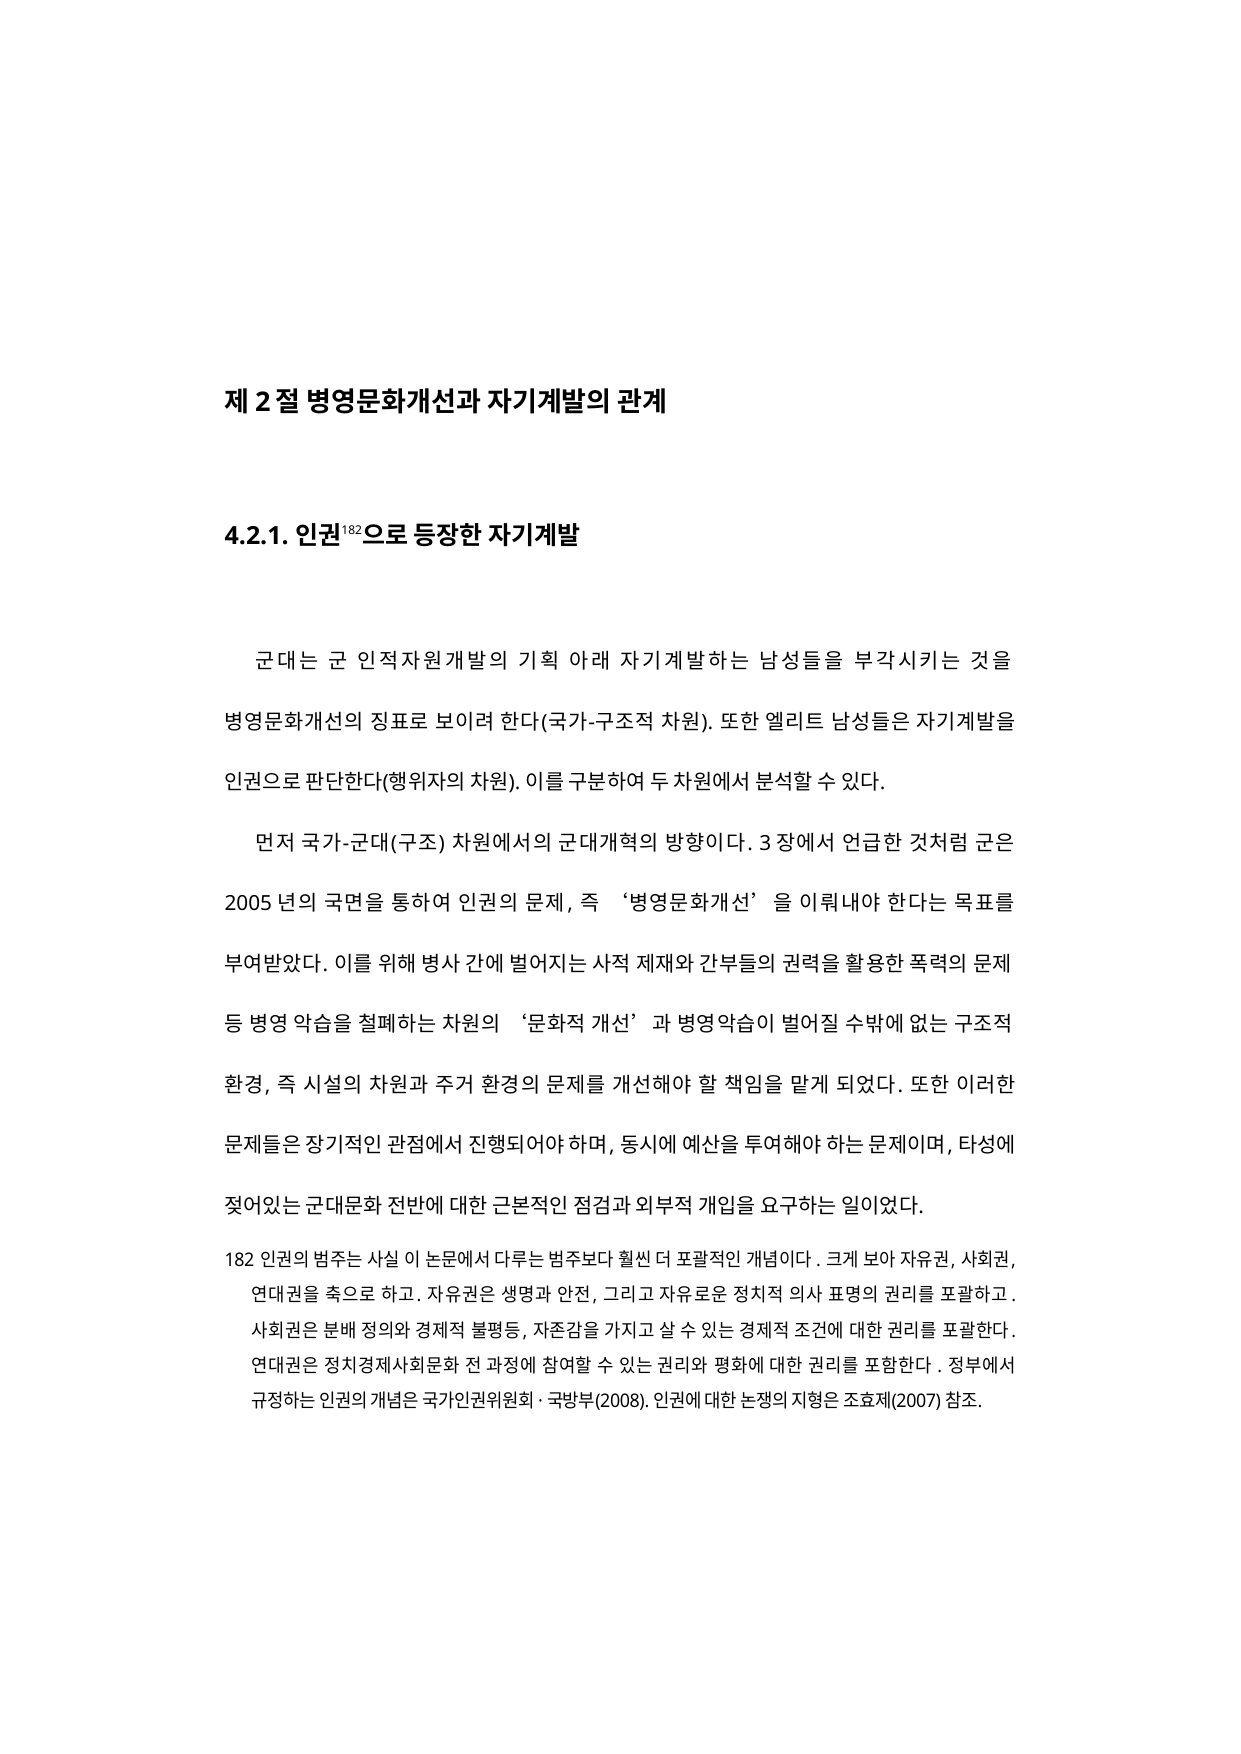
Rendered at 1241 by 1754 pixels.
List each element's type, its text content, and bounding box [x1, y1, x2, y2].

text 먼저 국가-군대(구조) 차원에서의 군대개혁의 방향이다. 3장에서 언급한 것처럼 군은 2005년의 국면을 통하여 인권의 문제, 즉 ‘병영문화개선’을 이뤄내야 한다는 목표를 부여받았다. 이를 위해 병사 간에 벌어지는 사적 제재와 간부들의 권력을 활용한 폭력의 문제 등 병영 악습을 철폐하는 차원의 ‘문화적 개선’과 병영악습이 벌어질 수밖에 없는 구조적 환경, 즉 시설의 차원과 주거 환경의 문제를 개선해야 할 책임을 맡게 되었다. 또한 이러한 문제들은 장기적인 관점에서 진행되어야 하며, 동시에 예산을 투여해야 하는 문제이며, 타성에 젖어있는 군대문화 전반에 대한 근본적인 점검과 외부적 개입을 요구하는 일이었다. [224, 826, 1016, 1219]
text 군대는 군 인적자원개발의 기획 아래 자기계발하는 남성들을 부각시키는 것을 병영문화개선의 징표로 보이려 한다(국가-구조적 차원). 또한 엘리트 남성들은 자기계발을 인권으로 판단한다(행위자의 차원). 이를 구분하여 두 차원에서 분석할 수 있다. [224, 644, 1016, 796]
text 제2절 병영문화개선과 자기계발의 관계 [224, 379, 1016, 419]
text 4.2.1. 인권으로 등장한 자기계발 [224, 515, 1016, 551]
